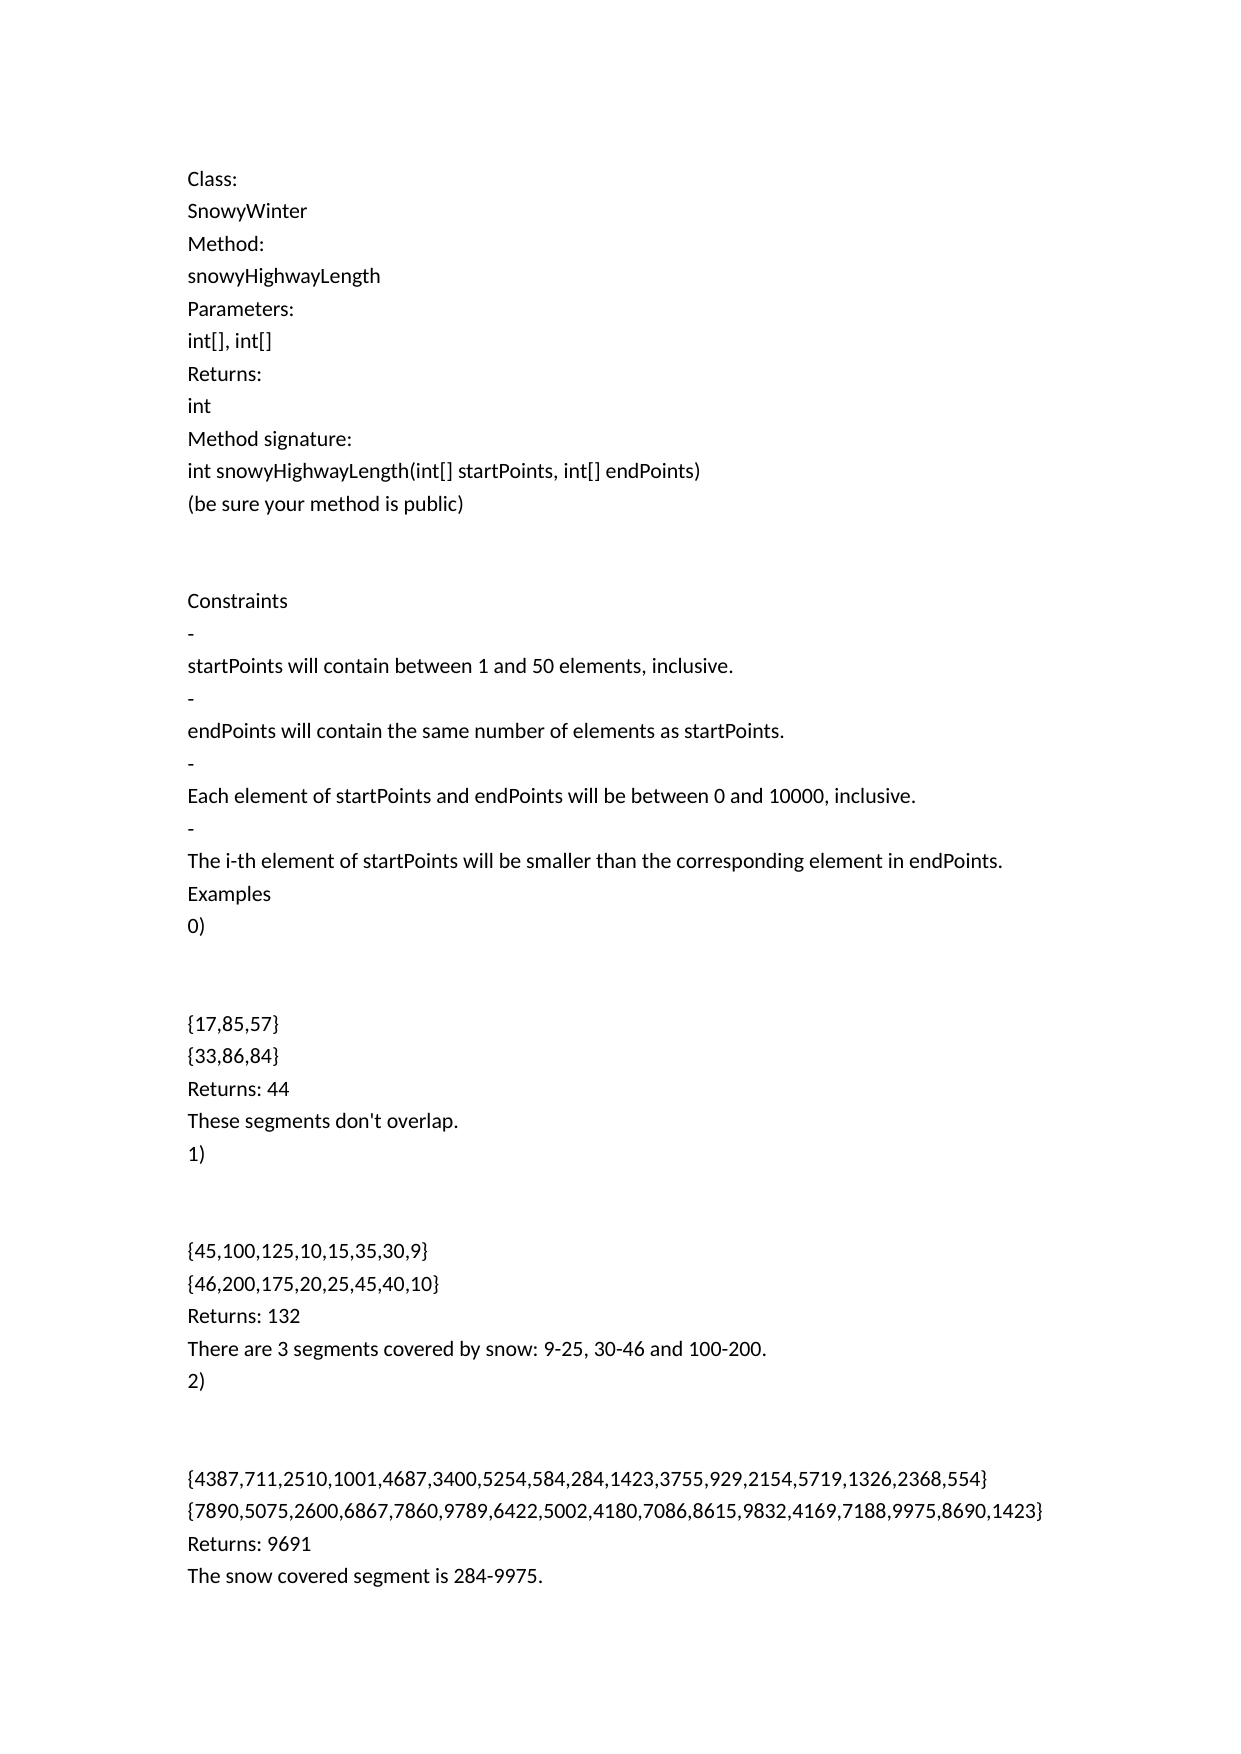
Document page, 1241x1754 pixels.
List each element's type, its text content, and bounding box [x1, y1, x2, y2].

text Class: [187, 162, 1053, 194]
text Returns: 132 [187, 1299, 1053, 1332]
text The i-th element of startPoints will be smaller than the corresponding element in endPoints. [187, 844, 1053, 877]
text {33,86,84} [187, 1039, 1053, 1072]
text Method: [187, 227, 1053, 259]
text 2) [187, 1364, 1053, 1397]
text {45,100,125,10,15,35,30,9} [187, 1234, 1053, 1267]
text Constraints [187, 584, 1053, 617]
text - [187, 747, 1053, 779]
text {17,85,57} [187, 1007, 1053, 1039]
text Returns: 44 [187, 1072, 1053, 1104]
text (be sure your method is public) [187, 487, 1053, 519]
text - [187, 617, 1053, 649]
text {46,200,175,20,25,45,40,10} [187, 1267, 1053, 1299]
text endPoints will contain the same number of elements as startPoints. [187, 714, 1053, 747]
text - [187, 682, 1053, 714]
text Returns: 9691 [187, 1527, 1053, 1559]
text SnowyWinter [187, 194, 1053, 227]
text int [187, 389, 1053, 422]
text The snow covered segment is 284-9975. [187, 1559, 1053, 1592]
text Returns: [187, 357, 1053, 389]
text Method signature: [187, 422, 1053, 454]
text snowyHighwayLength [187, 259, 1053, 292]
text - [187, 812, 1053, 844]
text {7890,5075,2600,6867,7860,9789,6422,5002,4180,7086,8615,9832,4169,7188,9975,8690,1423} [187, 1494, 1053, 1527]
text Each element of startPoints and endPoints will be between 0 and 10000, inclusive. [187, 779, 1053, 812]
text 1) [187, 1137, 1053, 1169]
text 0) [187, 909, 1053, 942]
text Examples [187, 877, 1053, 909]
text Parameters: [187, 292, 1053, 324]
text int[], int[] [187, 324, 1053, 357]
text startPoints will contain between 1 and 50 elements, inclusive. [187, 649, 1053, 682]
text There are 3 segments covered by snow: 9-25, 30-46 and 100-200. [187, 1332, 1053, 1364]
text These segments don't overlap. [187, 1104, 1053, 1137]
text {4387,711,2510,1001,4687,3400,5254,584,284,1423,3755,929,2154,5719,1326,2368,554} [187, 1462, 1053, 1494]
text int snowyHighwayLength(int[] startPoints, int[] endPoints) [187, 454, 1053, 487]
